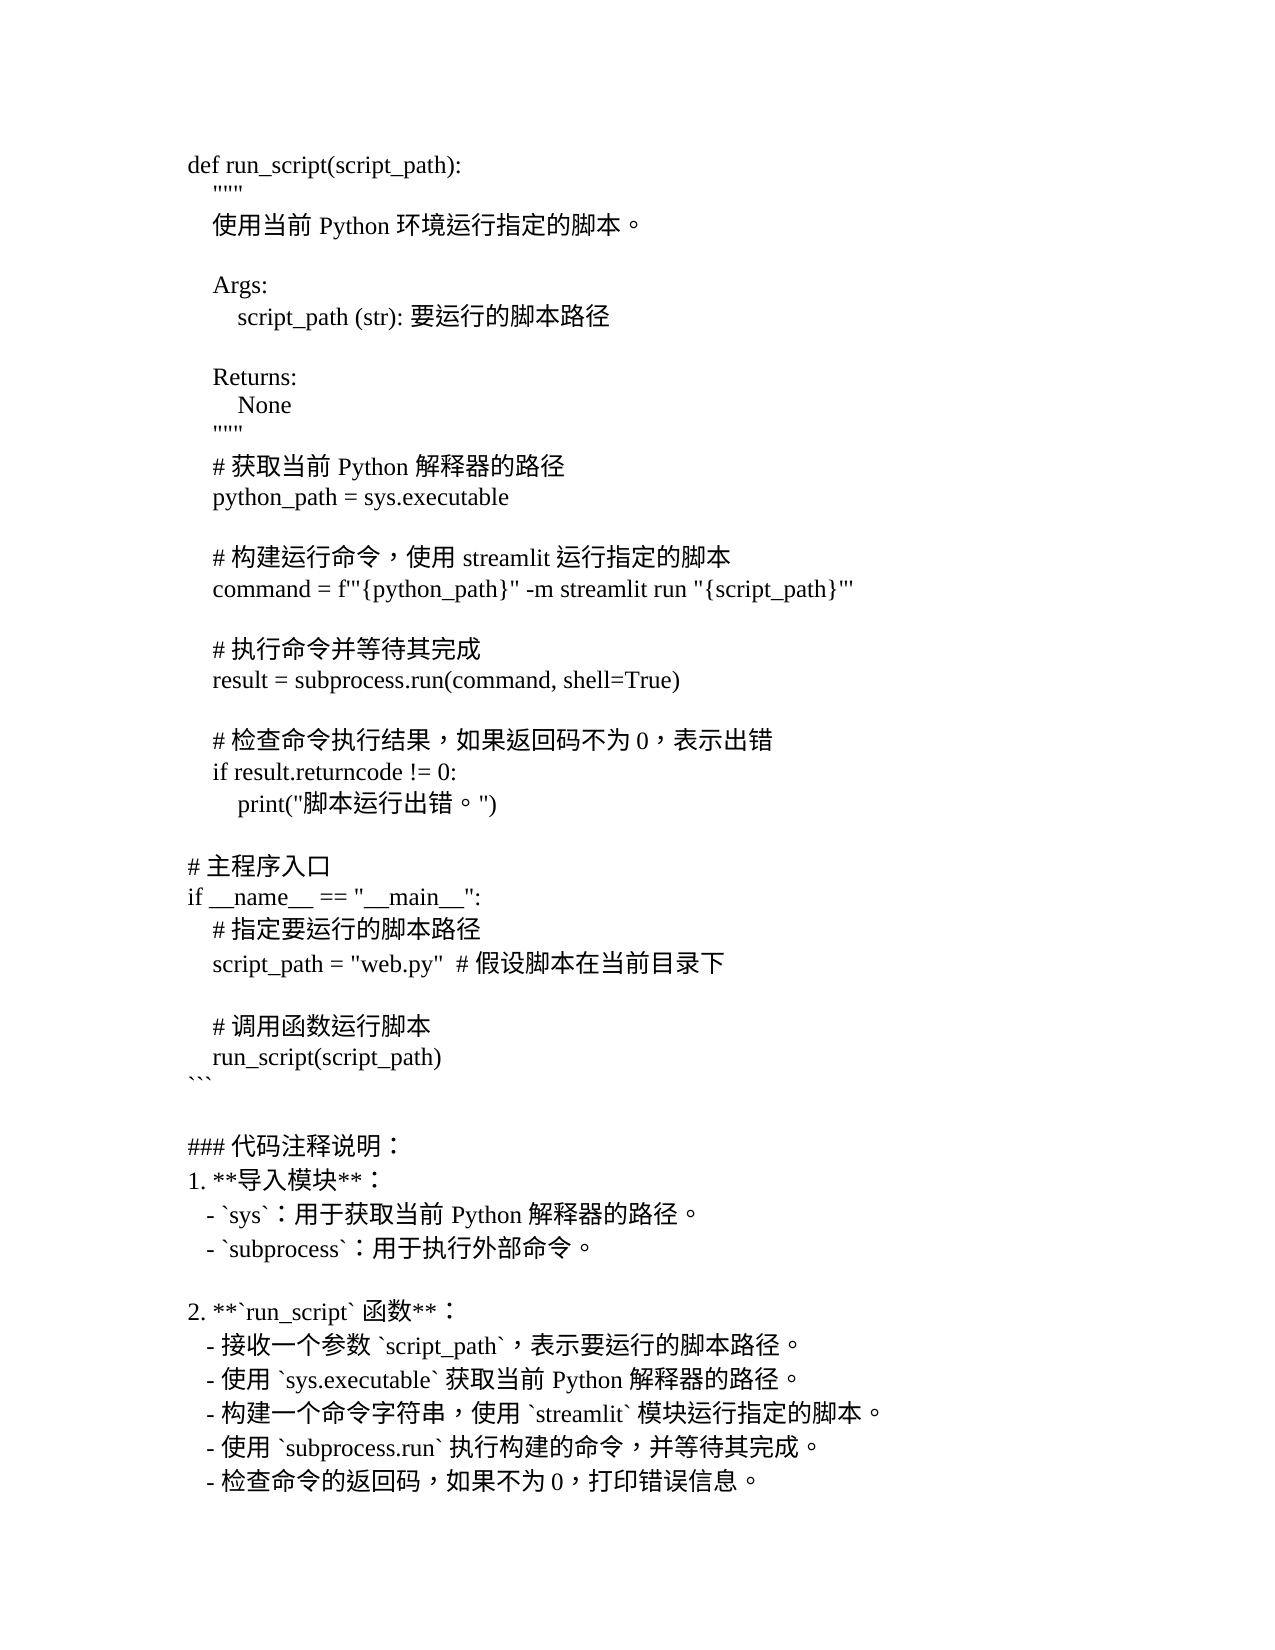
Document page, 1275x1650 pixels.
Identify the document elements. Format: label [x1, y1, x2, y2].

text [187, 150, 1087, 1498]
